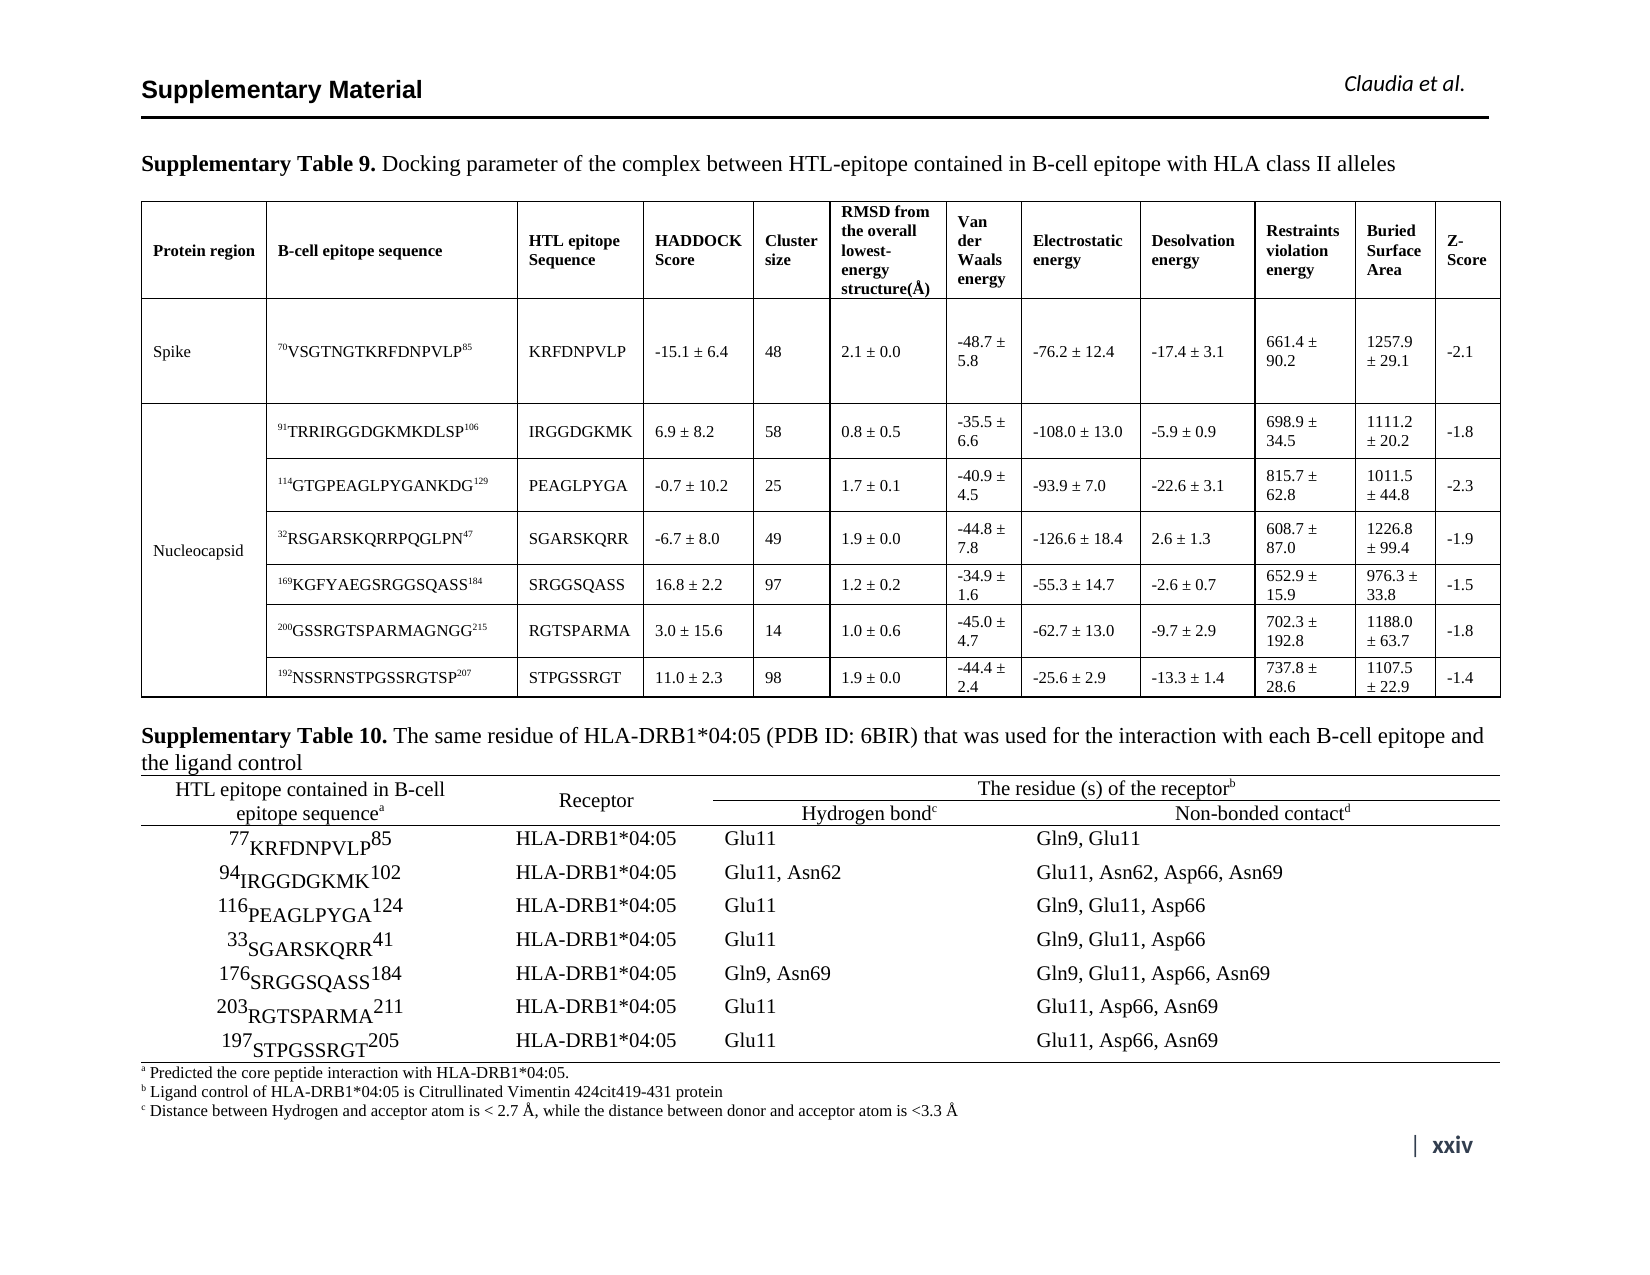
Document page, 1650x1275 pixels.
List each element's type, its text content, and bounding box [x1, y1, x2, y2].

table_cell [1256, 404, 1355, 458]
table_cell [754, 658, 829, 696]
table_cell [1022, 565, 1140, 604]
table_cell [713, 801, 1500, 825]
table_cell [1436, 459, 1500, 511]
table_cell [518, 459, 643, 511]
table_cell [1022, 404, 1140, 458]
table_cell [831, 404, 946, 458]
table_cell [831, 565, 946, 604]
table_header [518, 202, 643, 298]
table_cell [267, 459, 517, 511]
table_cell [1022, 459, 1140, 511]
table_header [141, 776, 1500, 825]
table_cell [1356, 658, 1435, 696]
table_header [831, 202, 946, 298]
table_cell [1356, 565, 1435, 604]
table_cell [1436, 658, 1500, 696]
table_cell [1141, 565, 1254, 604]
text Supplementary Table 10. The same residue of HLA-DRB1*04:05 (PDB ID: 6BIR) that was used for the interaction with each B-cell epitope and the ligand control [141, 722, 1500, 775]
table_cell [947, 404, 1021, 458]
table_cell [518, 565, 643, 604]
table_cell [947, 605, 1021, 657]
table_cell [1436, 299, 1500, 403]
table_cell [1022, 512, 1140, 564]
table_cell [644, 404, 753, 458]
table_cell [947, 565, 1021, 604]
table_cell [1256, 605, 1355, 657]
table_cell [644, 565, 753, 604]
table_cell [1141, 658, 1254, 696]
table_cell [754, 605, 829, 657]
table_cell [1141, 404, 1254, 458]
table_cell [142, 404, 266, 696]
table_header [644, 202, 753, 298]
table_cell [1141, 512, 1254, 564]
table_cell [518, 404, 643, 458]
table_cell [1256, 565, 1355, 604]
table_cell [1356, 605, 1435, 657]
text c Distance between Hydrogen and acceptor atom is < 2.7 Å, while the distance between donor and acceptor atom is <3.3 Å [141, 1101, 1500, 1120]
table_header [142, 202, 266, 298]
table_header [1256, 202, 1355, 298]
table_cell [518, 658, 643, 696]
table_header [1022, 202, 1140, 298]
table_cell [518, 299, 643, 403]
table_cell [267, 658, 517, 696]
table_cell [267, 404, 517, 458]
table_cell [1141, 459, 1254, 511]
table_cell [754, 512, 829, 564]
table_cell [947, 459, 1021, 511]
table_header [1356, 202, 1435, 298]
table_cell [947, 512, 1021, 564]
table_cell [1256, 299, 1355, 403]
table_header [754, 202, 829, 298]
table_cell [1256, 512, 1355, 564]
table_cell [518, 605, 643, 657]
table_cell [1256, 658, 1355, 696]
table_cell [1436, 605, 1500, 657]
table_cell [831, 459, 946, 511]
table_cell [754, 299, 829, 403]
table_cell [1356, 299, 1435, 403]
text b Ligand control of HLA-DRB1*04:05 is Citrullinated Vimentin 424cit419-431 protein [141, 1082, 1500, 1101]
text Supplementary Table 9. Docking parameter of the complex between HTL-epitope contained in B-cell epitope with HLA class II alleles [141, 150, 1500, 176]
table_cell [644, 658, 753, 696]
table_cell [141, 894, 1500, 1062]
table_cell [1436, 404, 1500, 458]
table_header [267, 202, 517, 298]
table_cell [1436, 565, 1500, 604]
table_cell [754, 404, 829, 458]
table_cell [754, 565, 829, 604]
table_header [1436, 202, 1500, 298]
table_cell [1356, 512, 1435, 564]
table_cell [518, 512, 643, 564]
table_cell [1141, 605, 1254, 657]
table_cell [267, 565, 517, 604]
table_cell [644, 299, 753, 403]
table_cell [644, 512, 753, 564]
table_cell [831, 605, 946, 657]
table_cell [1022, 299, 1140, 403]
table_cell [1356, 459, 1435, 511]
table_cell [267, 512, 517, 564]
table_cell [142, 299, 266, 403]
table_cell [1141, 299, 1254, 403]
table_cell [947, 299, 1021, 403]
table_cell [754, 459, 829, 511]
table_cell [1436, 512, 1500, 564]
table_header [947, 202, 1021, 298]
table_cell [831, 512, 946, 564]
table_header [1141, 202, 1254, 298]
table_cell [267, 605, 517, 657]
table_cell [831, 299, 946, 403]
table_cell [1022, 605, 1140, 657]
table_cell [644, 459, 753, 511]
text a Predicted the core peptide interaction with HLA-DRB1*04:05. [141, 1063, 1500, 1082]
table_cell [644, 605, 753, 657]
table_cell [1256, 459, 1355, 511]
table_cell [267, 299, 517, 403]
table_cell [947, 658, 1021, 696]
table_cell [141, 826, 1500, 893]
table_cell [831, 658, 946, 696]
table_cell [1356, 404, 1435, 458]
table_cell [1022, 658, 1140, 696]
